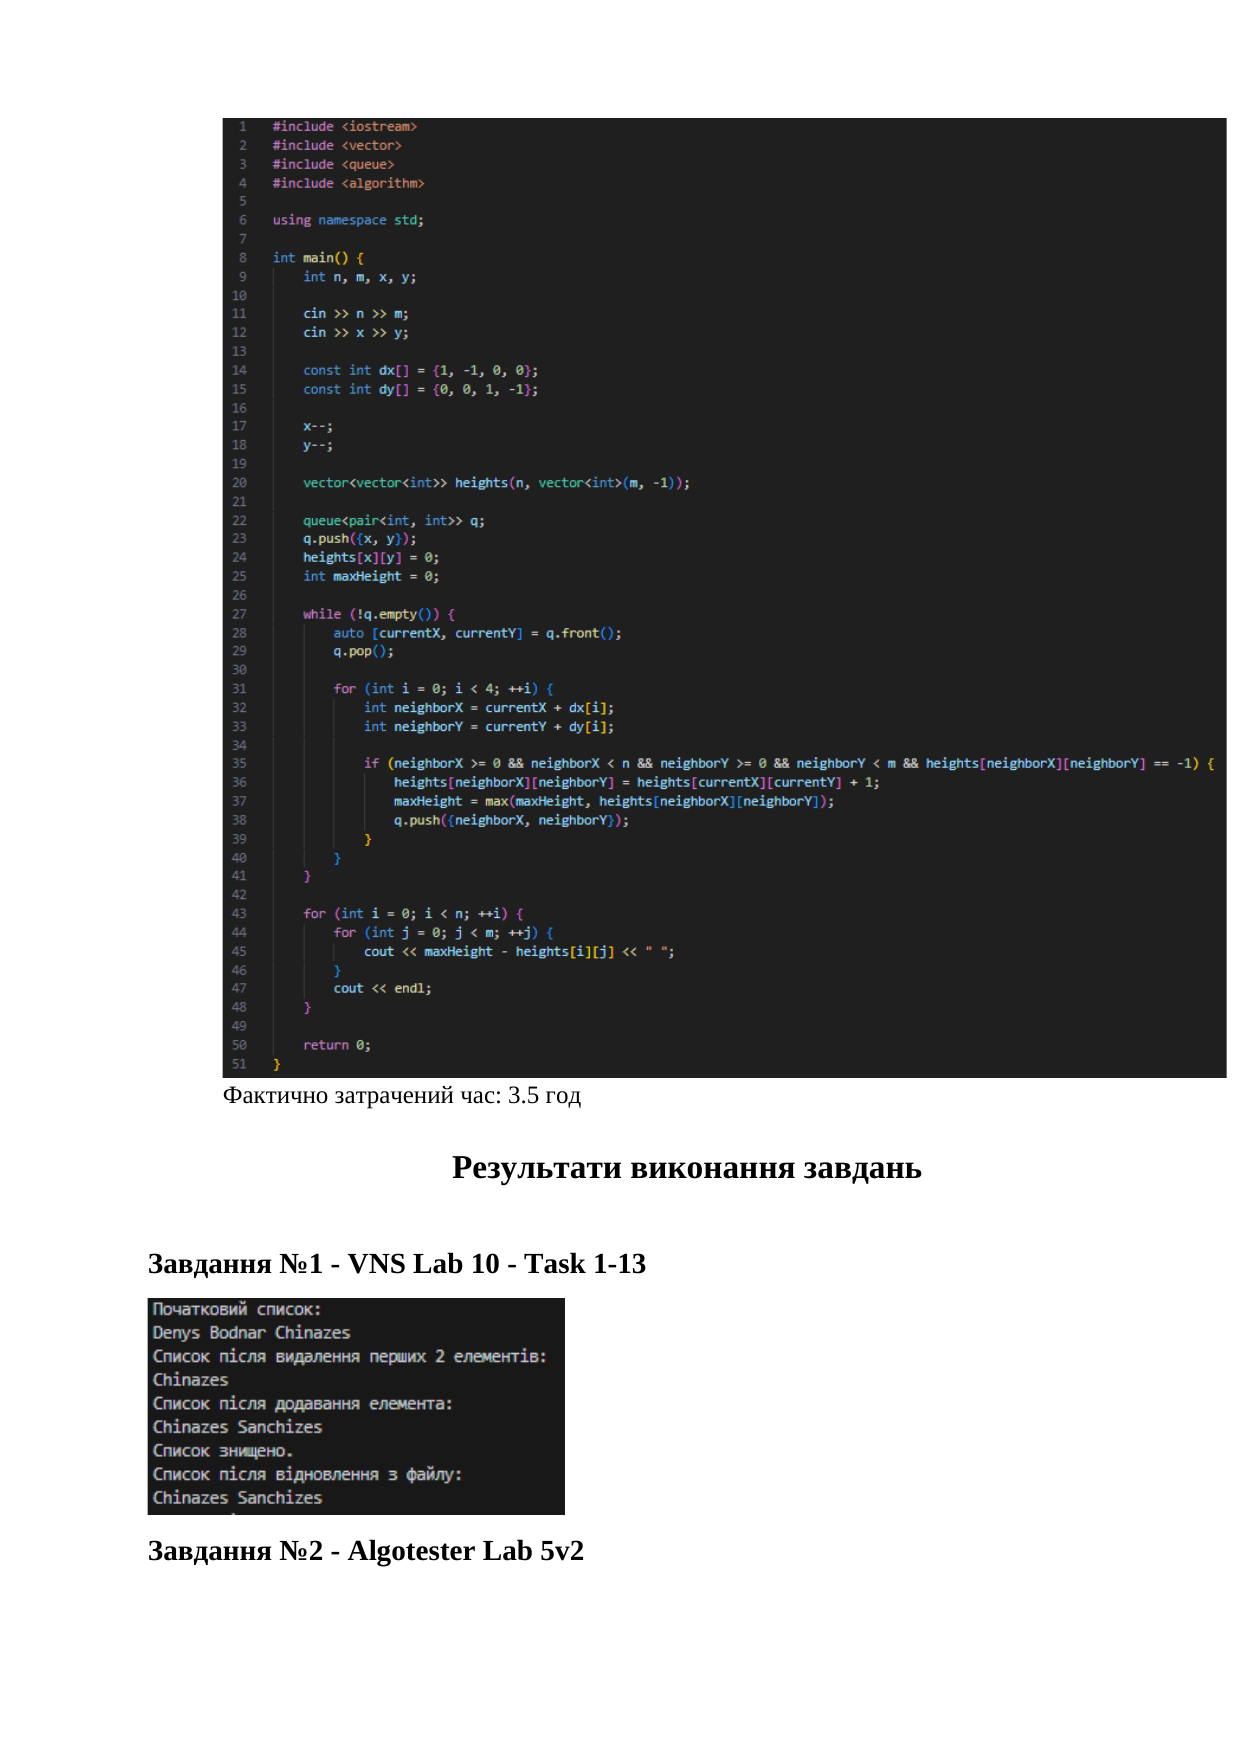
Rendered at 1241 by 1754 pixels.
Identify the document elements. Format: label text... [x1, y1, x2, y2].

picture [222, 118, 1227, 1078]
text Завдання №2 - Algotester Lab 5v2 [148, 1533, 1152, 1566]
picture [147, 1298, 565, 1515]
list Фактично затрачений час: 3.5 год [223, 1080, 1152, 1109]
text Завдання №1 - VNS Lab 10 - Task 1-13 [148, 1247, 1152, 1280]
list Результати виконання завдань [223, 1147, 1152, 1186]
